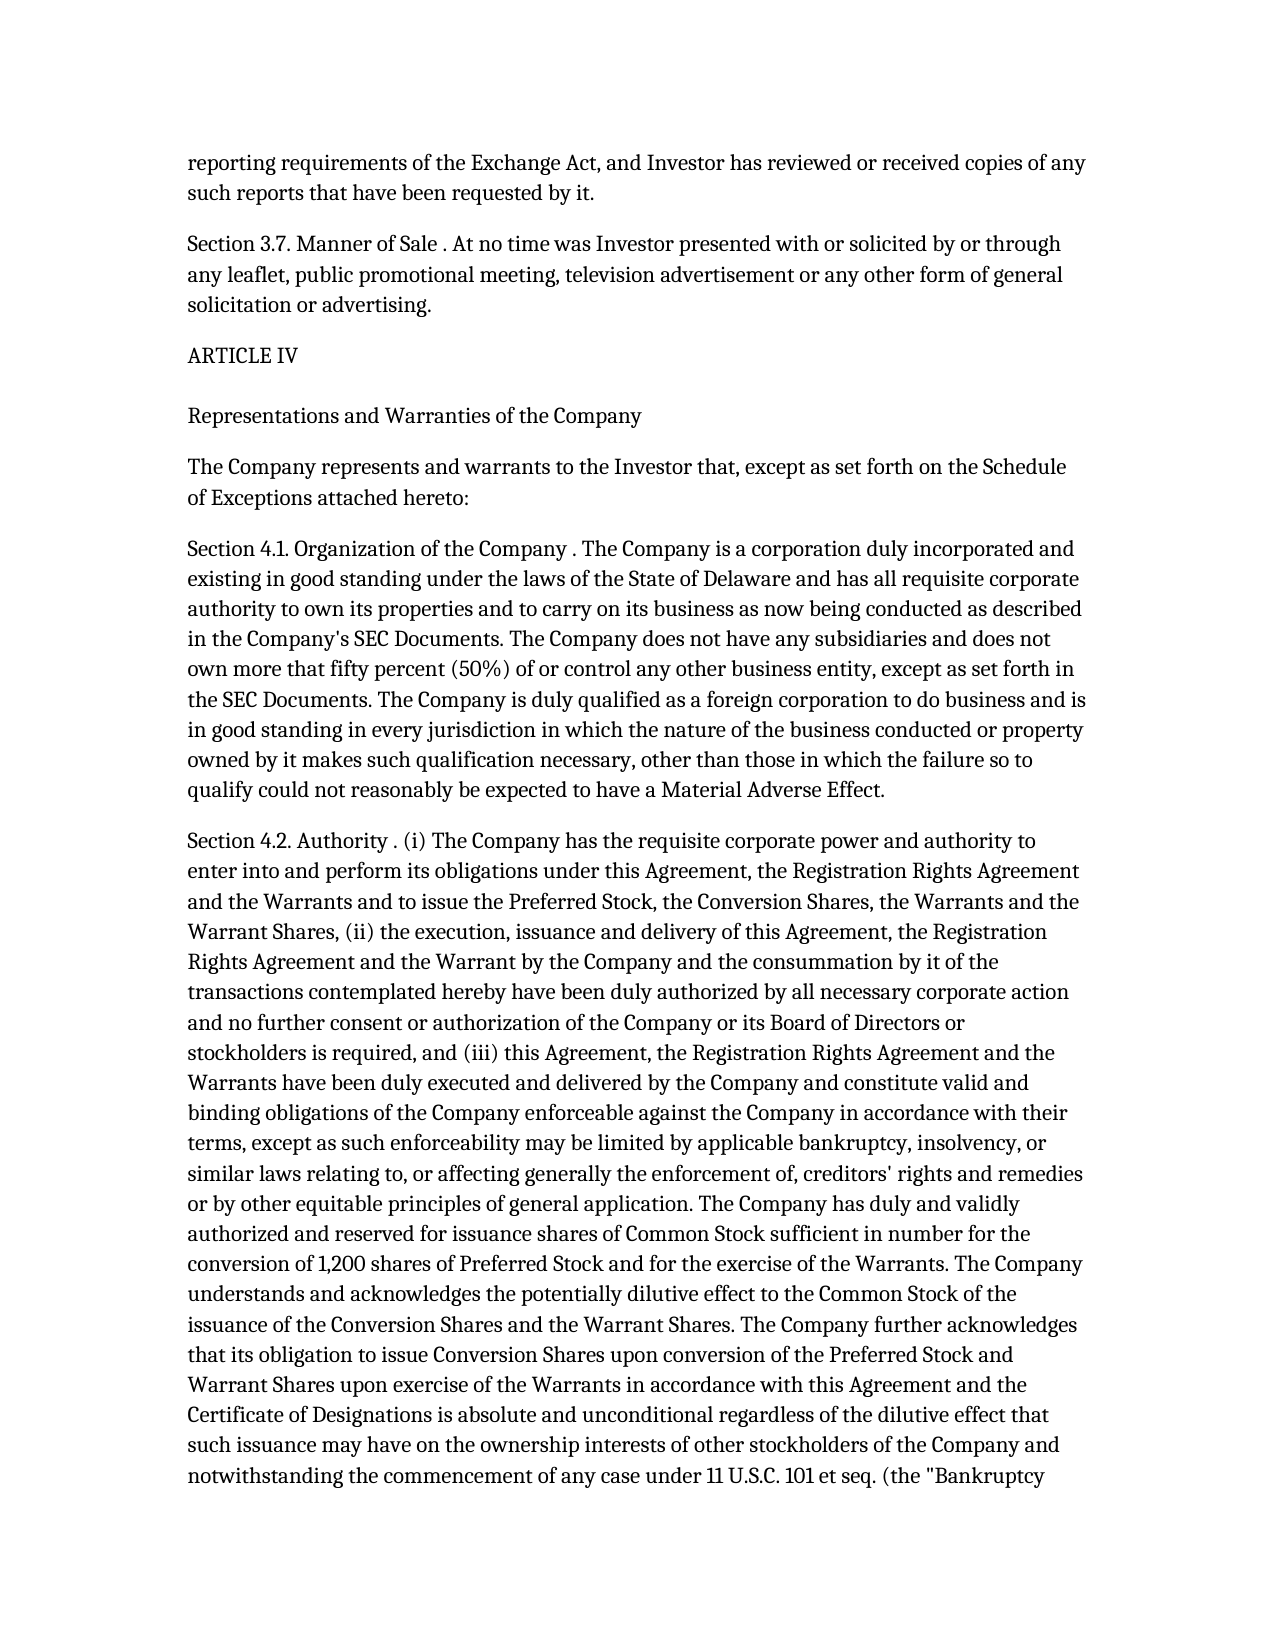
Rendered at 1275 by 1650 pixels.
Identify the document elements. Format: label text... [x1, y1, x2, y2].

text The Company represents and warrants to the Investor that, except as set forth on the Schedule of Exceptions attached hereto: [187, 454, 1087, 511]
text ARTICLE IV Representations and Warranties of the Company [187, 343, 1087, 429]
text Section 3.7. Manner of Sale . At no time was Investor presented with or solicited by or through any leaflet, public promotional meeting, television advertisement or any other form of general solicitation or advertising. [187, 231, 1087, 318]
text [187, 828, 1087, 1489]
text Section 4.1. Organization of the Company . The Company is a corporation duly incorporated and existing in good standing under the laws of the State of Delaware and has all requisite corporate authority to own its properties and to carry on its business as now being conducted as described in the Company's SEC Documents. The Company does not have any subsidiaries and does not own more that fifty percent (50%) of or control any other business entity, except as set forth in the SEC Documents. The Company is duly qualified as a foreign corporation to do business and is in good standing in every jurisdiction in which the nature of the business conducted or property owned by it makes such qualification necessary, other than those in which the failure so to qualify could not reasonably be expected to have a Material Adverse Effect. [187, 535, 1087, 803]
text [187, 150, 1087, 207]
